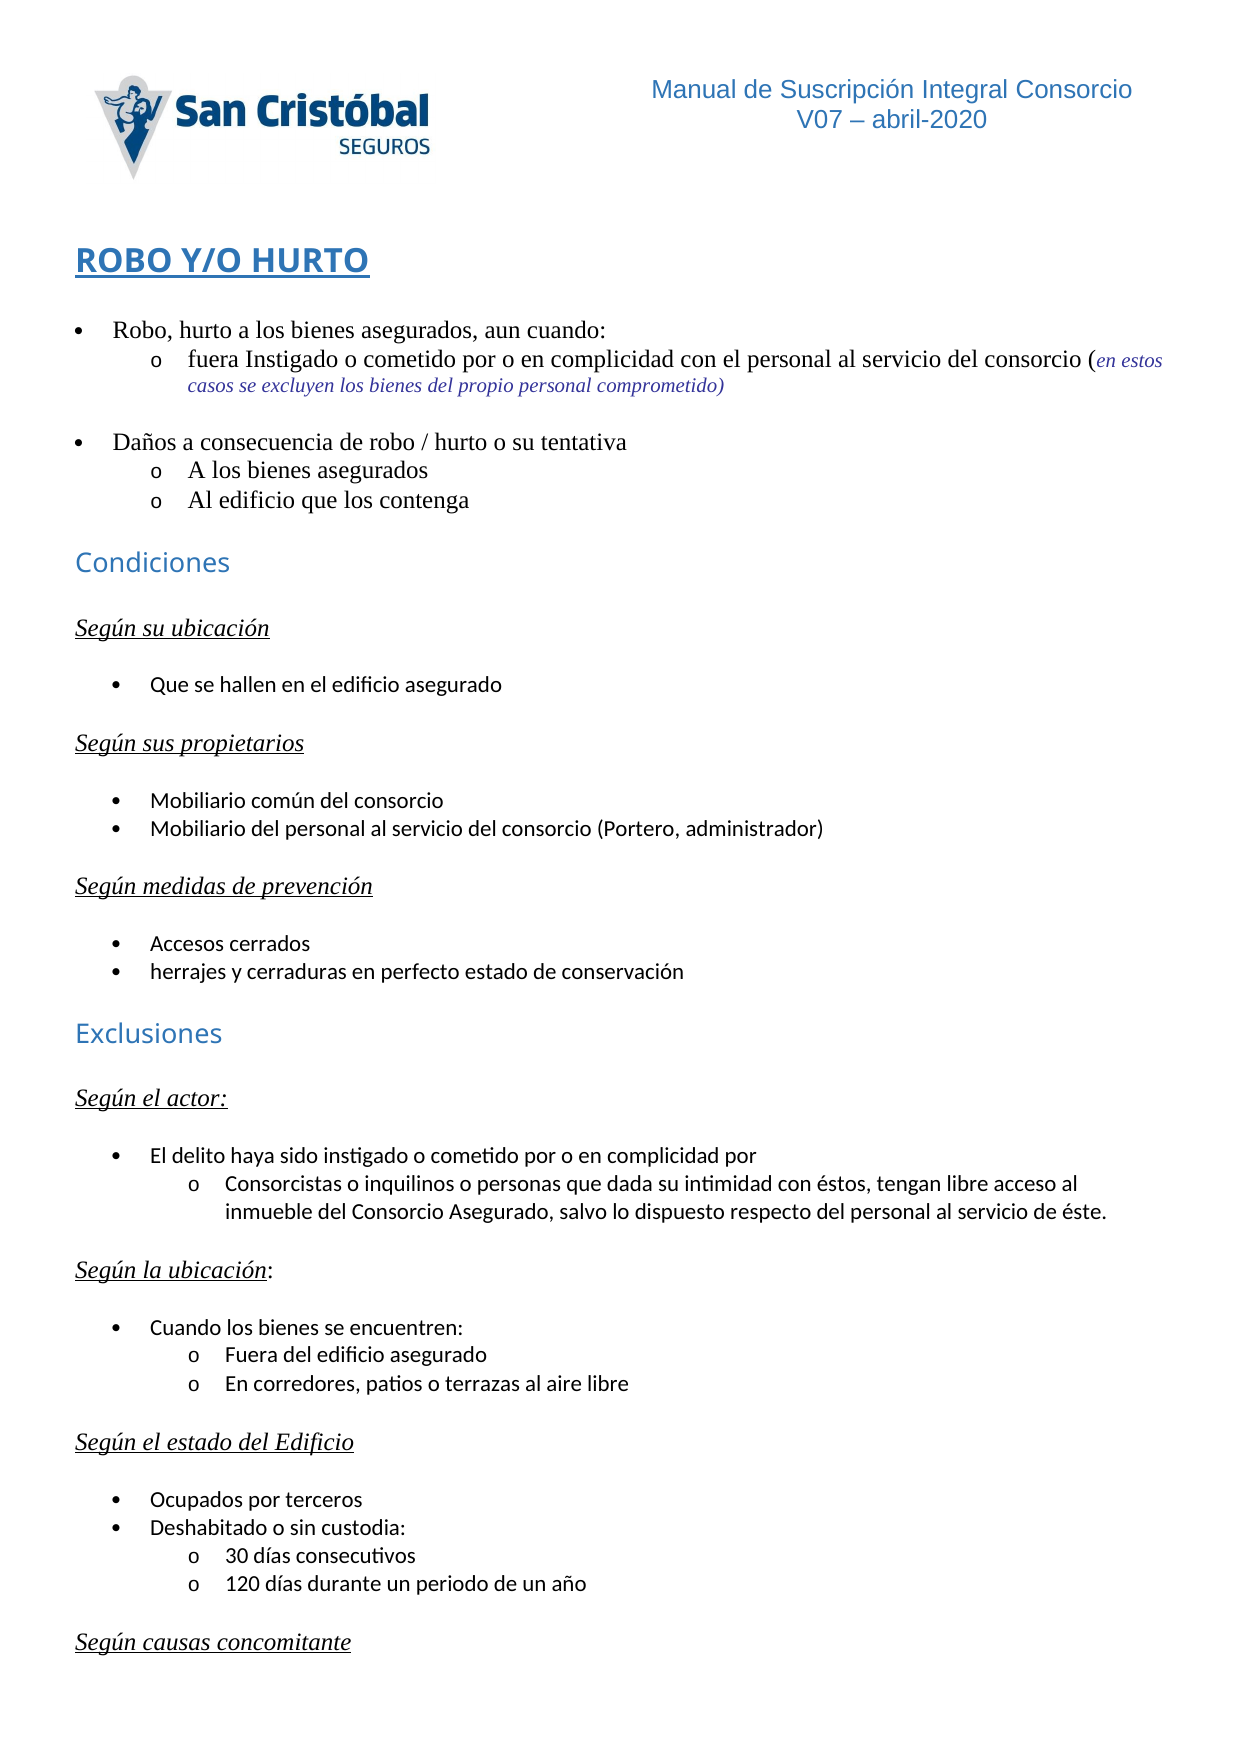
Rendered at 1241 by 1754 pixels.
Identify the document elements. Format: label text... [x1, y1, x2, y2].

text Según medidas de prevención [75, 871, 1165, 900]
list 120 días durante un periodo de un año [187, 1569, 1165, 1598]
list fuera Instigado o cometido por o en complicidad con el personal al servicio del consorcio (en estos casos se excluyen los bienes del propio personal comprometido) [150, 344, 1165, 397]
list Fuera del edificio asegurado [187, 1341, 1165, 1369]
list Robo, hurto a los bienes asegurados, aun cuando: [75, 315, 1165, 344]
list Ocupados por terceros [112, 1485, 1165, 1513]
list A los bienes asegurados [150, 455, 1165, 485]
list Que se hallen en el edificio asegurado [112, 671, 1165, 699]
picture [86, 73, 436, 184]
subtitle ROBO Y/O HURTO [75, 237, 1165, 282]
text Según el actor: [75, 1083, 1165, 1112]
text Según sus propietarios [75, 728, 1165, 757]
list Mobiliario del personal al servicio del consorcio (Portero, administrador) [112, 814, 1165, 842]
subtitle Exclusiones [75, 1014, 1165, 1051]
list Al edificio que los contenga [150, 485, 1165, 514]
list Mobiliario común del consorcio [112, 786, 1165, 814]
subtitle Condiciones [75, 544, 1165, 581]
list Daños a consecuencia de robo / hurto o su tentativa [75, 427, 1165, 455]
list 30 días consecutivos [187, 1541, 1165, 1569]
list El delito haya sido instigado o cometido por o en complicidad por [112, 1141, 1165, 1169]
list Cuando los bienes se encuentren: [112, 1313, 1165, 1341]
list Consorcistas o inquilinos o personas que dada su intimidad con éstos, tengan libre acceso al inmueble del Consorcio Asegurado, salvo lo dispuesto respecto del personal al servicio de éste. [187, 1169, 1165, 1226]
text Según el estado del Edificio [75, 1427, 1165, 1456]
list En corredores, patios o terrazas al aire libre [187, 1369, 1165, 1398]
list Accesos cerrados [112, 929, 1165, 957]
text Según su ubicación [75, 613, 1165, 641]
list Deshabitado o sin custodia: [112, 1513, 1165, 1541]
text Según causas concomitante [75, 1627, 1165, 1656]
text Según la ubicación: [75, 1255, 1165, 1283]
list herrajes y cerraduras en perfecto estado de conservación [112, 957, 1165, 985]
